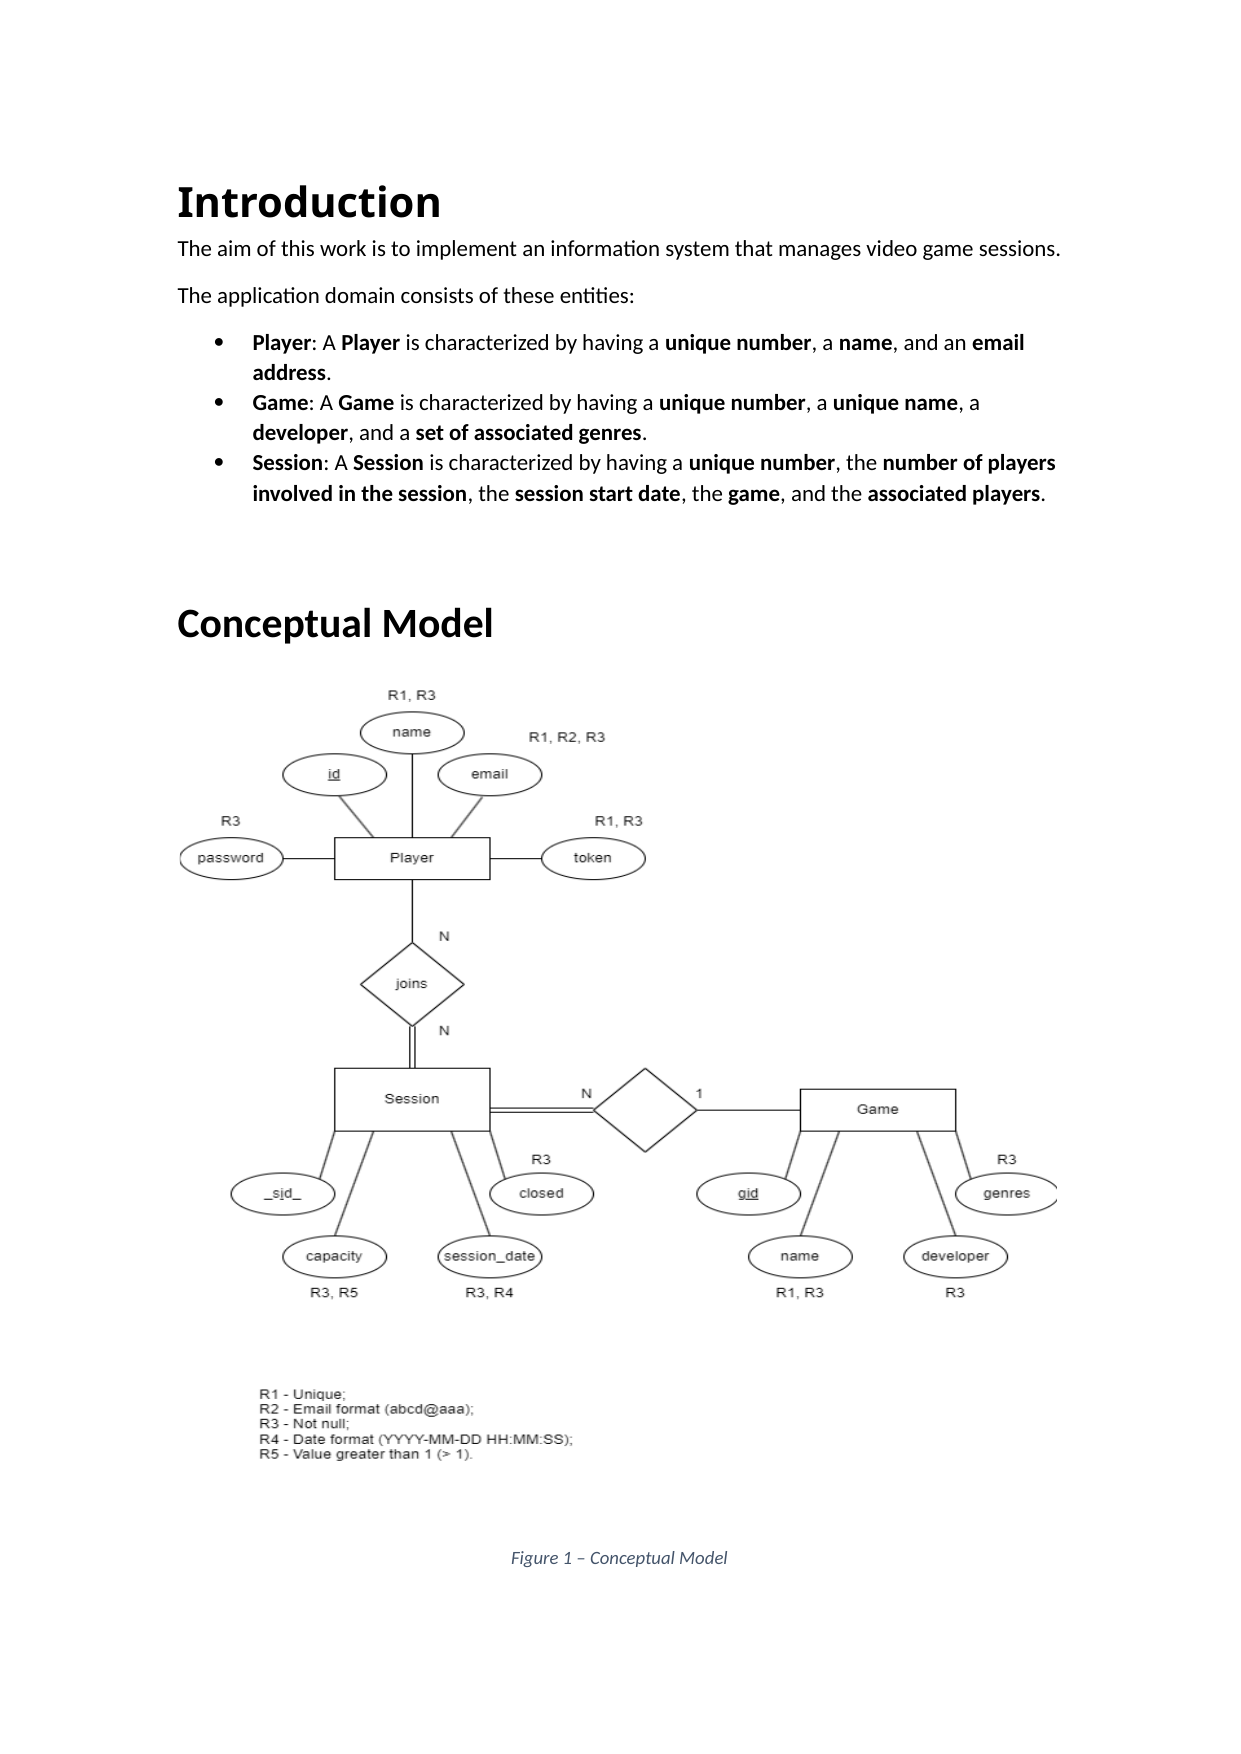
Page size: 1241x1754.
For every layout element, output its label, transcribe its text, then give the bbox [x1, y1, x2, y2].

text The aim of this work is to implement an information system that manages video game sessions. [177, 234, 1063, 262]
list Game: A Game is characterized by having a unique number, a unique name, a developer, and a set of associated genres. [215, 388, 1063, 446]
text Figure 1 – Conceptual Model [177, 1546, 1063, 1569]
subtitle Introduction [177, 173, 1063, 229]
picture [179, 681, 1058, 1461]
text The application domain consists of these entities: [177, 281, 1063, 309]
list Player: A Player is characterized by having a unique number, a name, and an email address. [215, 328, 1063, 386]
list Session: A Session is characterized by having a unique number, the number of players involved in the session, the session start date, the game, and the associated players. [215, 448, 1063, 507]
text Conceptual Model [177, 597, 1063, 648]
